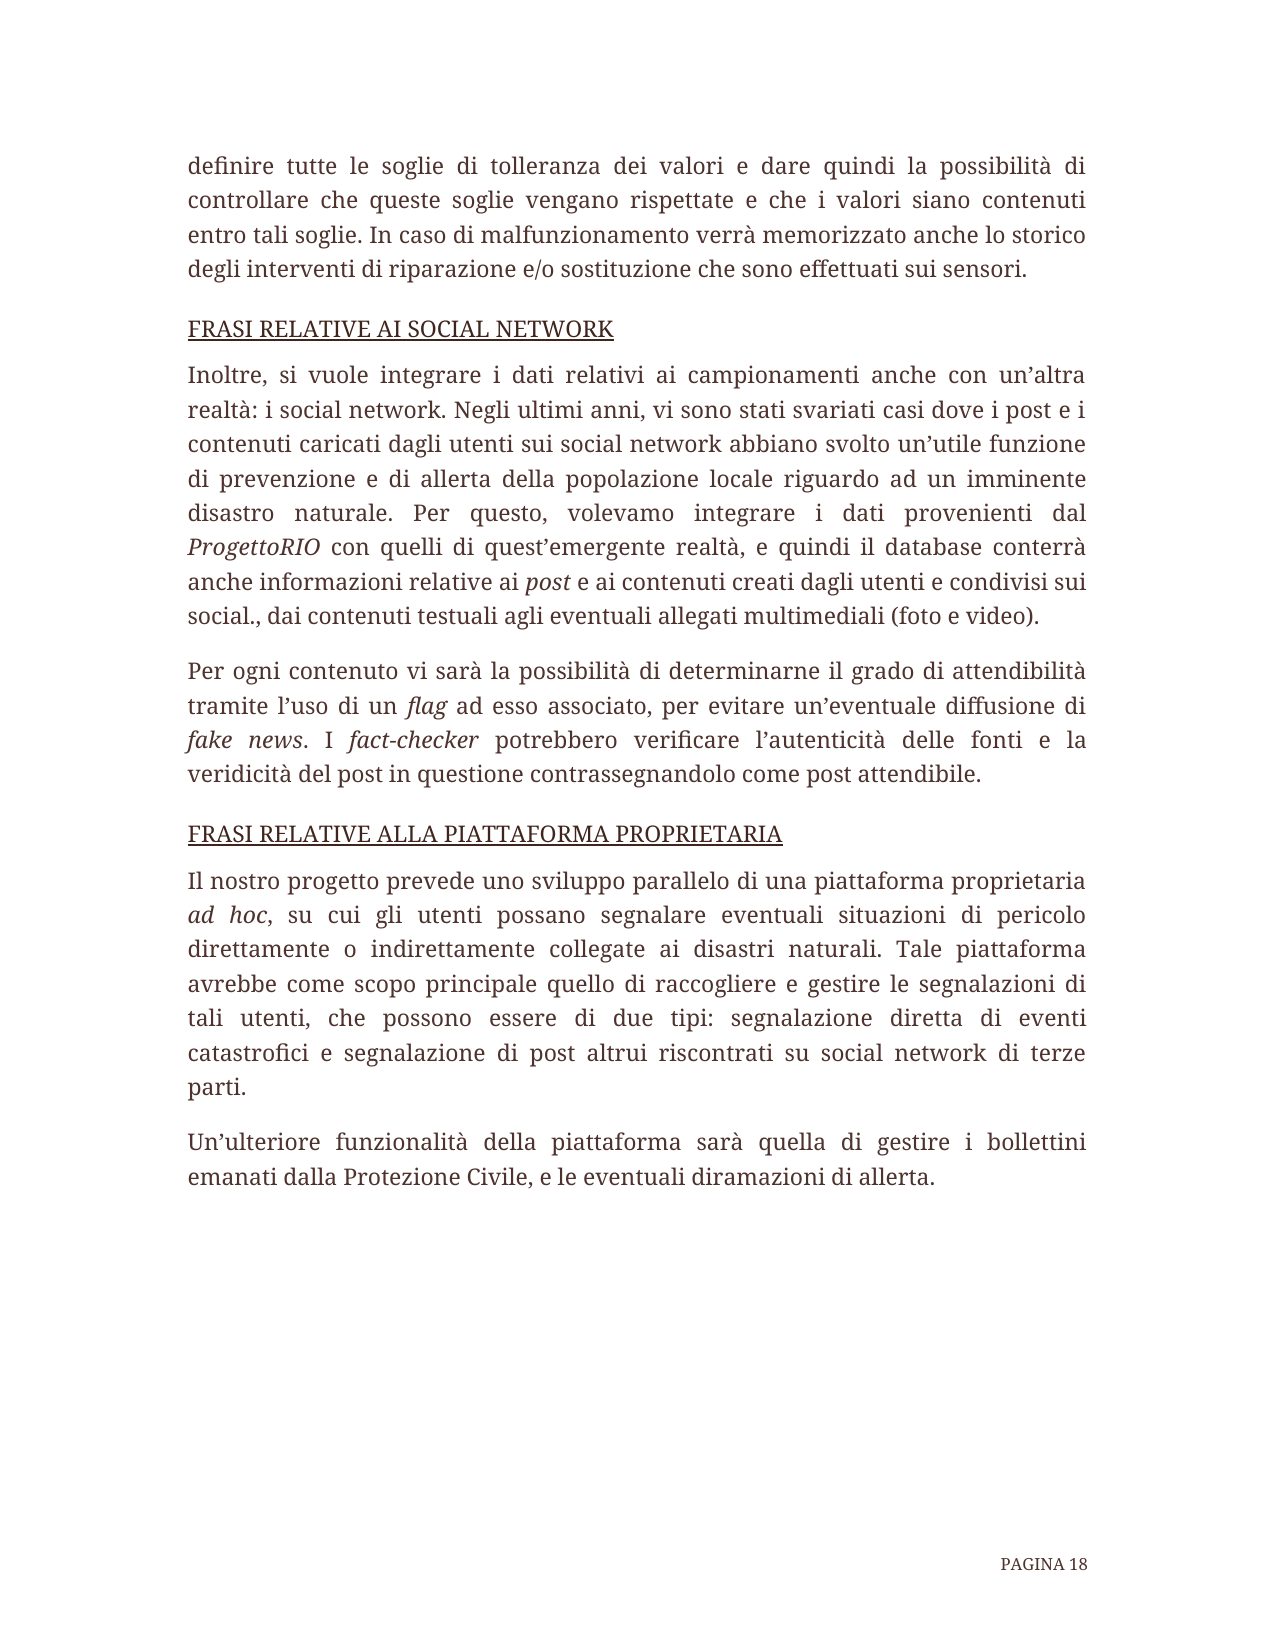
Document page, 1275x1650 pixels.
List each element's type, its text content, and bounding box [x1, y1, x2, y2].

text Inoltre, si vuole integrare i dati relativi ai campionamenti anche con un’altra realtà: i social network. Negli ultimi anni, vi sono stati svariati casi dove i post e i contenuti caricati dagli utenti sui social network abbiano svolto un’utile funzione di prevenzione e di allerta della popolazione locale riguardo ad un imminente disastro naturale. Per questo, volevamo integrare i dati provenienti dal ProgettoRIO con quelli di quest’emergente realtà, e quindi il database conterrà anche informazioni relative ai post e ai contenuti creati dagli utenti e condivisi sui social., dai contenuti testuali agli eventuali allegati multimediali (foto e video). [187, 359, 1087, 631]
text Per ogni contenuto vi sarà la possibilità di determinarne il grado di attendibilità tramite l’uso di un flag ad esso associato, per evitare un’eventuale diffusione di fake news. I fact-checker potrebbero verificare l’autenticità delle fonti e la veridicità del post in questione contrassegnandolo come post attendibile. [187, 655, 1087, 789]
text Un’ulteriore funzionalità della piattaforma sarà quella di gestire i bollettini emanati dalla Protezione Civile, e le eventuali diramazioni di allerta. [187, 1126, 1087, 1192]
text Il nostro progetto prevede uno sviluppo parallelo di una piattaforma proprietaria ad hoc, su cui gli utenti possano segnalare eventuali situazioni di pericolo direttamente o indirettamente collegate ai disastri naturali. Tale piattaforma avrebbe come scopo principale quello di raccogliere e gestire le segnalazioni di tali utenti, che possono essere di due tipi: segnalazione diretta di eventi catastrofici e segnalazione di post altrui riscontrati su social network di terze parti. [187, 864, 1087, 1102]
subtitle Frasi relative ai social network [187, 312, 1087, 344]
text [187, 150, 1087, 284]
subtitle Frasi relative alla piattaforma proprietaria [187, 818, 1087, 849]
